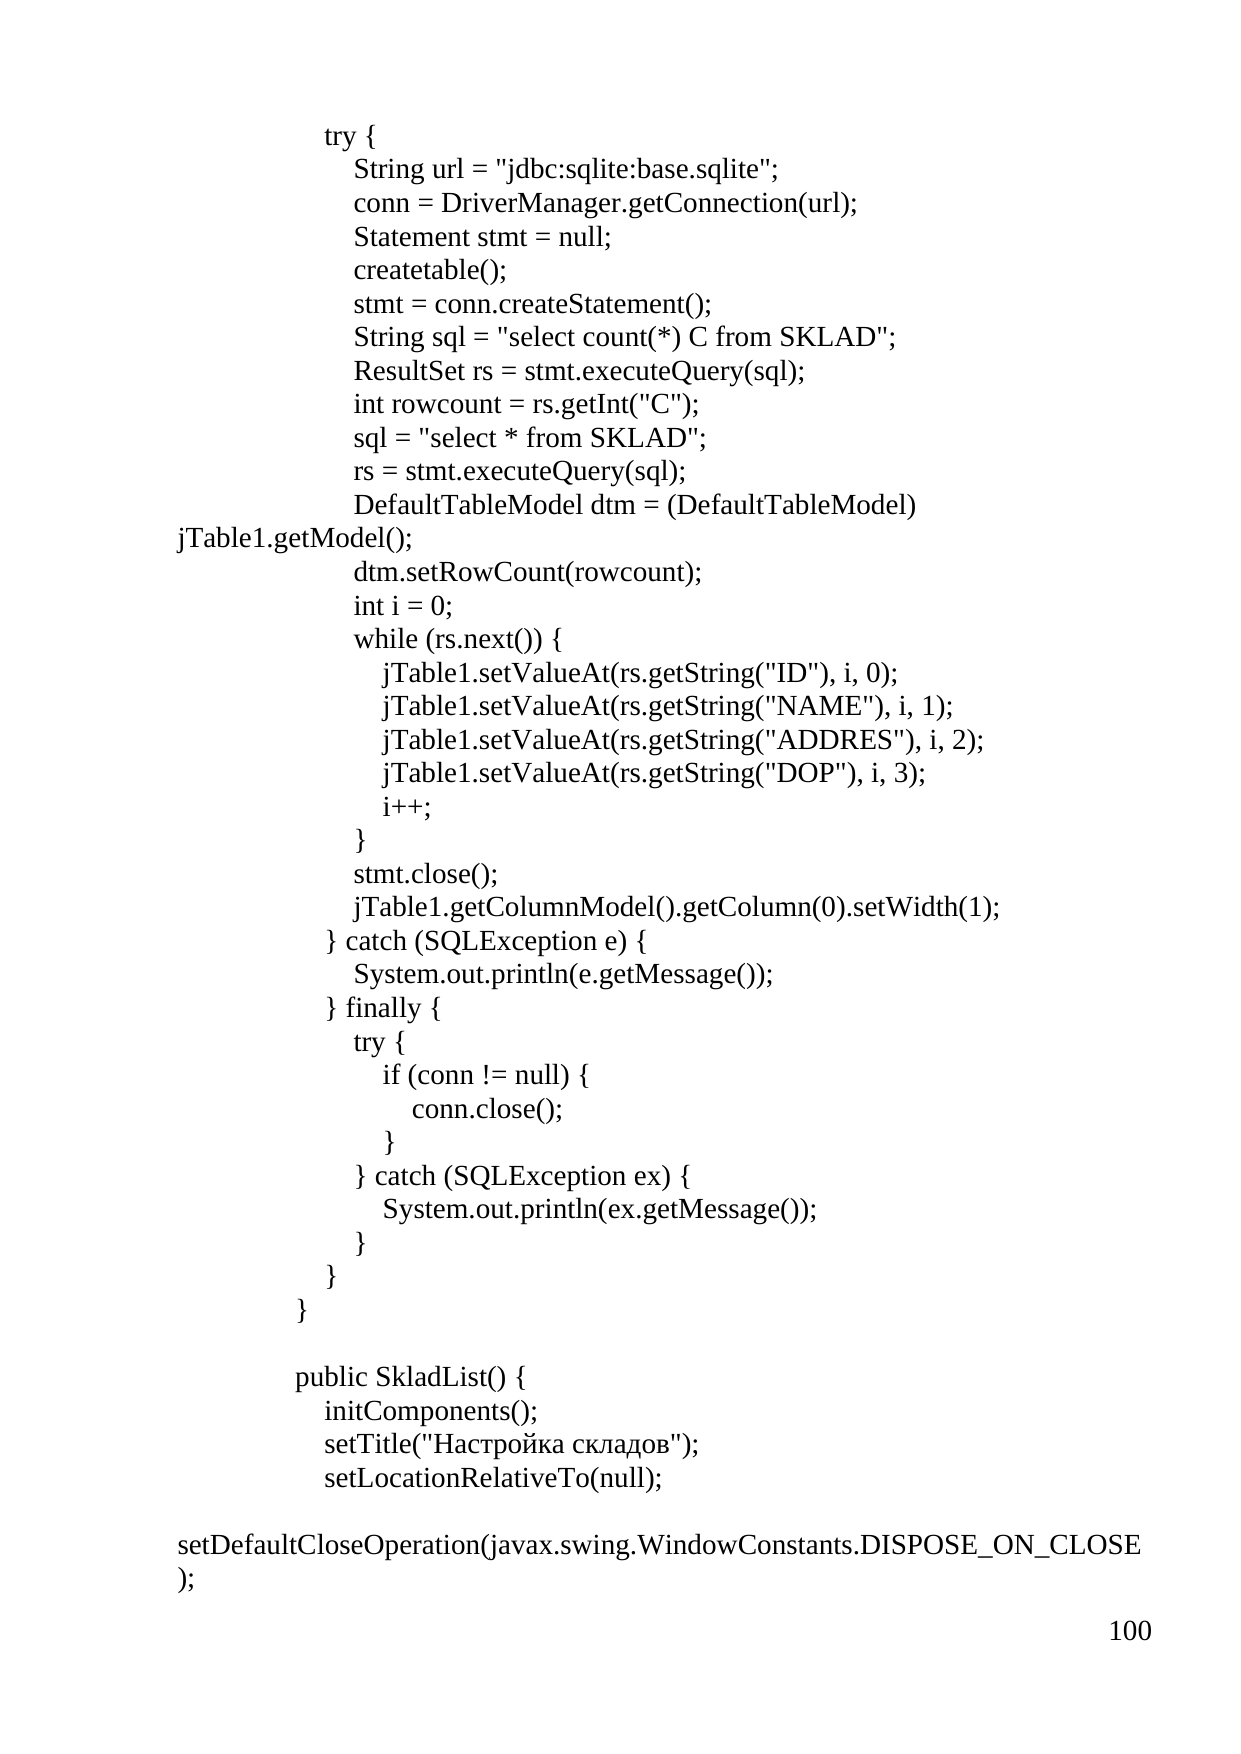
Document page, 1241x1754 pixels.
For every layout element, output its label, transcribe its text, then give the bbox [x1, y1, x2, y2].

text try { [177, 118, 1152, 152]
text stmt = conn.createStatement(); [177, 286, 1152, 319]
text jTable1.setValueAt(rs.getString("NAME"), i, 1); [177, 688, 1152, 722]
text conn = DriverManager.getConnection(url); [177, 185, 1152, 219]
text int i = 0; [177, 588, 1152, 621]
text dtm.setRowCount(rowcount); [177, 554, 1152, 588]
text String sql = "select count(*) C from SKLAD"; [177, 319, 1152, 353]
text DefaultTableModel dtm = (DefaultTableModel) jTable1.getModel(); [177, 487, 1152, 554]
text Statement stmt = null; [177, 219, 1152, 252]
text int rowcount = rs.getInt("C"); [177, 386, 1152, 420]
text rs = stmt.executeQuery(sql); [177, 453, 1152, 487]
text String url = "jdbc:sqlite:base.sqlite"; [177, 152, 1152, 185]
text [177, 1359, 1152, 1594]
text jTable1.setValueAt(rs.getString("ID"), i, 0); [177, 655, 1152, 688]
text while (rs.next()) { [177, 621, 1152, 655]
text createtable(); [177, 252, 1152, 286]
text ResultSet rs = stmt.executeQuery(sql); [177, 353, 1152, 386]
text sql = "select * from SKLAD"; [177, 420, 1152, 453]
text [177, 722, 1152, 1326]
